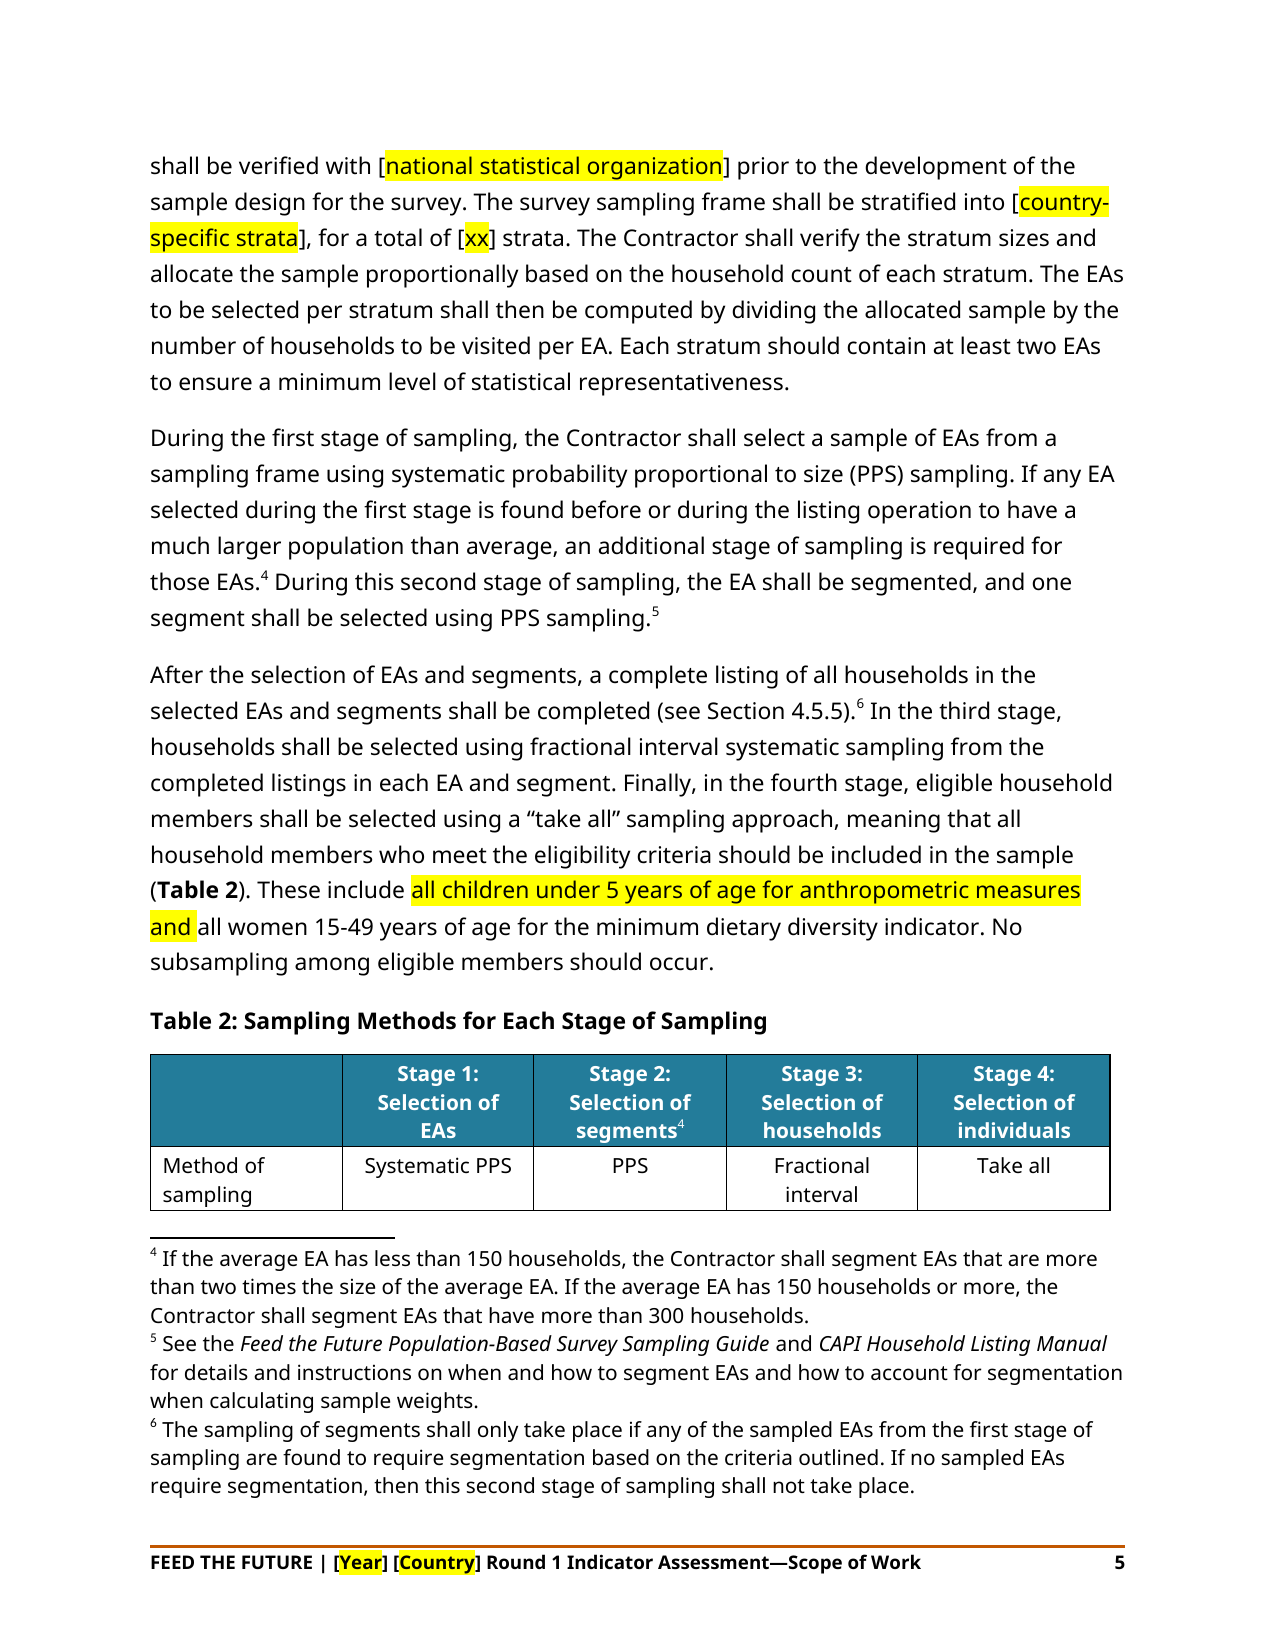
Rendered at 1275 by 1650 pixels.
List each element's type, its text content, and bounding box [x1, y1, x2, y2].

table_header [151, 1055, 342, 1146]
table_cell Take all [918, 1147, 1109, 1210]
text During the first stage of sampling, the Contractor shall select a sample of EAs from a sampling frame using systematic probability proportional to size (PPS) sampling. If any EA selected during the first stage is found before or during the listing operation to have a much larger population than average, an additional stage of sampling is required for those EAs. During this second stage of sampling, the EA shall be segmented, and one segment shall be selected using PPS sampling. [150, 422, 1125, 633]
table_header Stage 1: Selection of EAs [343, 1055, 533, 1146]
table_header Stage 4: Selection of individuals [918, 1055, 1109, 1146]
table_cell Systematic PPS [343, 1147, 533, 1210]
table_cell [727, 1147, 917, 1210]
table_cell PPS [534, 1147, 726, 1210]
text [150, 150, 1125, 397]
title Table 2: Sampling Methods for Each Stage of Sampling [150, 1005, 1125, 1036]
text After the selection of EAs and segments, a complete listing of all households in the selected EAs and segments shall be completed (see Section 4.5.5). In the third stage, households shall be selected using fractional interval systematic sampling from the completed listings in each EA and segment. Finally, in the fourth stage, eligible household members shall be selected using a “take all” sampling approach, meaning that all household members who meet the eligibility criteria should be included in the sample (Table 2). These include all children under 5 years of age for anthropometric measures and all women 15-49 years of age for the minimum dietary diversity indicator. No subsampling among eligible members should occur. [150, 659, 1125, 978]
table_header Stage 3: Selection of households [727, 1055, 917, 1146]
table_header Stage 2: Selection of segments4 [534, 1055, 726, 1146]
table_cell Method of sampling [151, 1147, 342, 1210]
